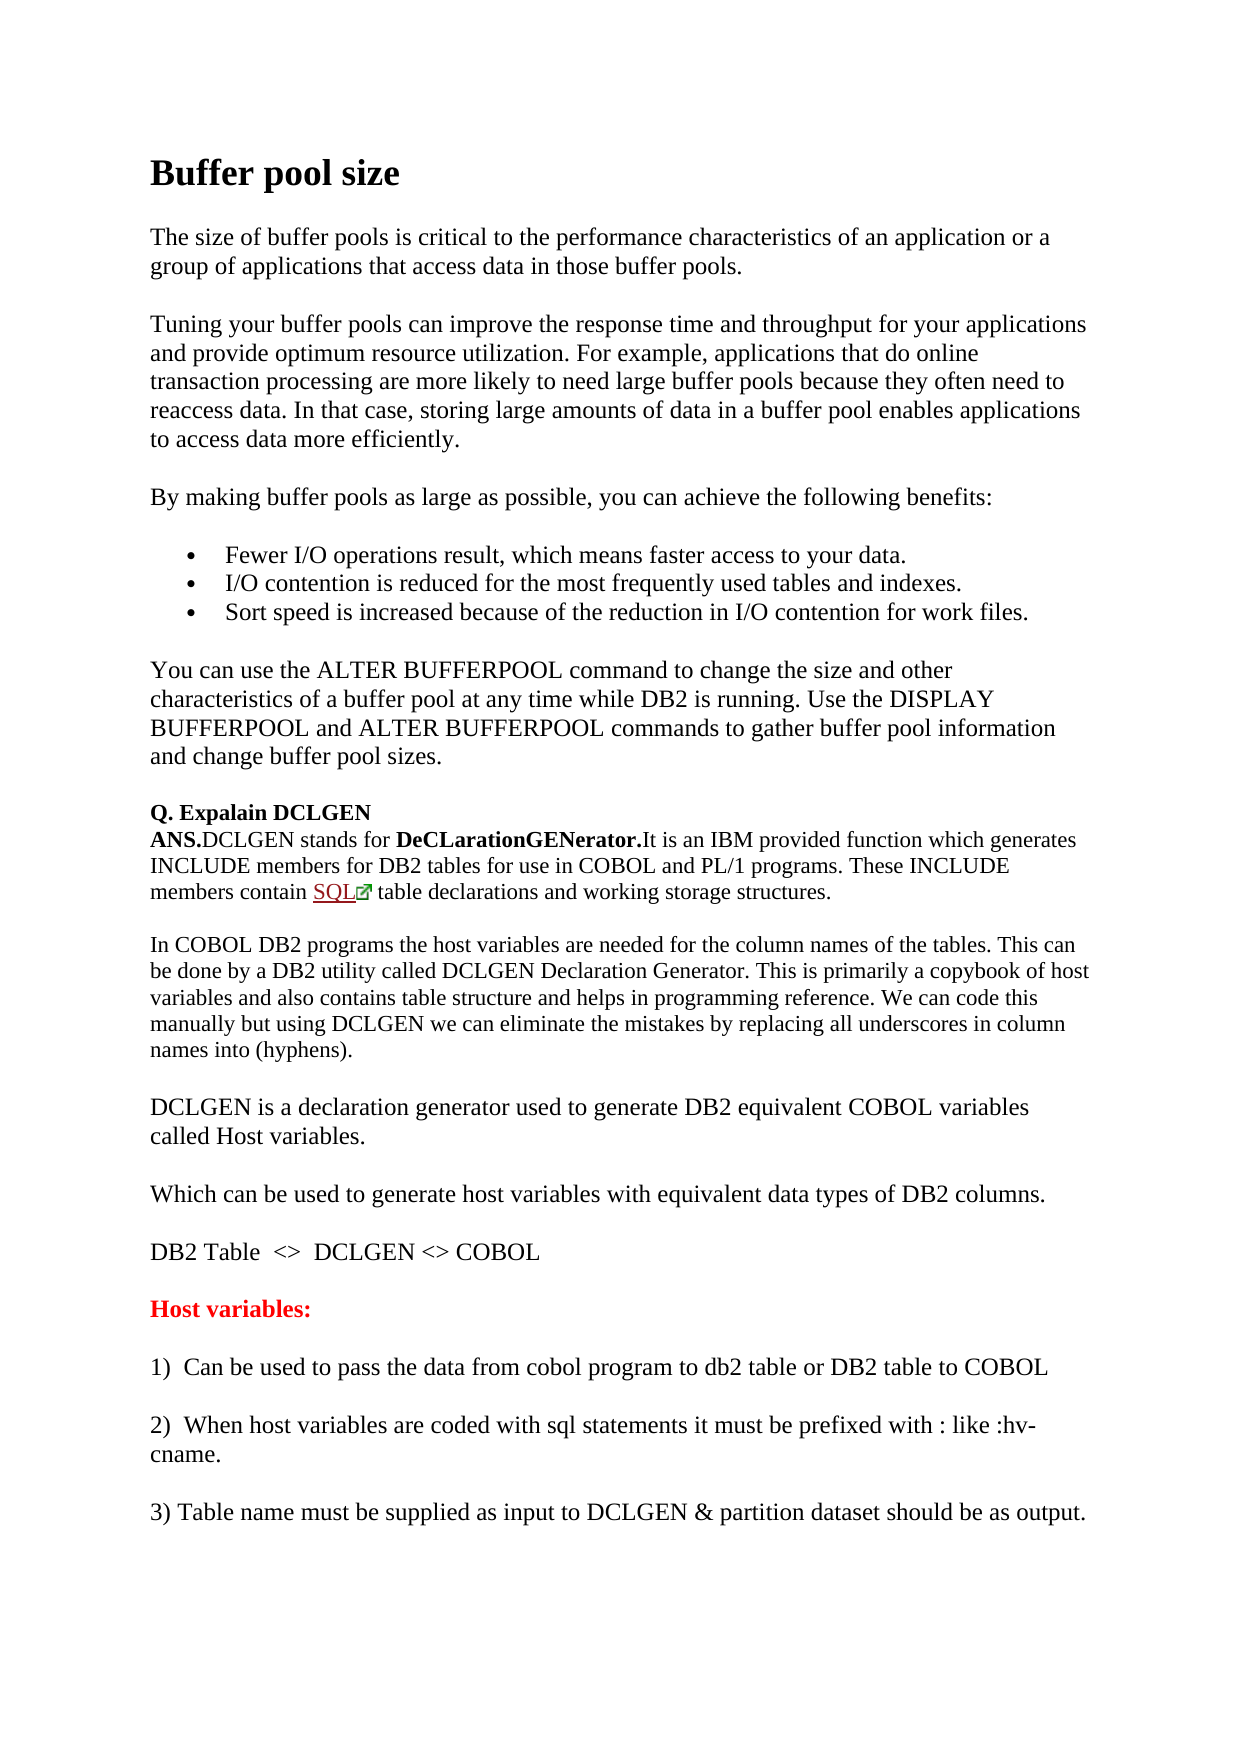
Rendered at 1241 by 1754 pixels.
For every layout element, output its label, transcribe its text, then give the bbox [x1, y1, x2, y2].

text ANS.DCLGEN stands for DeCLarationGENerator.It is an IBM provided function which generates INCLUDE members for DB2 tables for use in COBOL and PL/1 programs. These INCLUDE members contain SQL table declarations and working storage structures. [150, 826, 1090, 905]
list Fewer I/O operations result, which means faster access to your data. [187, 540, 1090, 568]
text Which can be used to generate host variables with equivalent data types of DB2 columns. [150, 1179, 1090, 1207]
text The size of buffer pools is critical to the performance characteristics of an application or a group of applications that access data in those buffer pools. [150, 222, 1090, 280]
text Host variables: [150, 1294, 1090, 1323]
text DB2 Table <> DCLGEN <> COBOL [150, 1237, 1090, 1265]
text Buffer pool size [150, 150, 1090, 193]
text 2) When host variables are coded with sql statements it must be prefixed with : like :hv-cname. [150, 1410, 1090, 1468]
picture [356, 884, 372, 900]
text DCLGEN is a declaration generator used to generate DB2 equivalent COBOL variables called Host variables. [150, 1092, 1090, 1149]
text Q. Expalain DCLGEN [150, 799, 1090, 826]
text By making buffer pools as large as possible, you can achieve the following benefits: [150, 482, 1090, 511]
text In COBOL DB2 programs the host variables are needed for the column names of the tables. This can be done by a DB2 utility called DCLGEN Declaration Generator. This is primarily a copybook of host variables and also contains table structure and helps in programming reference. We can code this manually but using DCLGEN we can eliminate the mistakes by replacing all underscores in column names into (hyphens). [150, 931, 1090, 1063]
list Sort speed is increased because of the reduction in I/O contention for work files. [187, 597, 1090, 626]
list I/O contention is reduced for the most frequently used tables and indexes. [187, 568, 1090, 597]
text 3) Table name must be supplied as input to DCLGEN & partition dataset should be as output. [150, 1497, 1090, 1526]
text You can use the ALTER BUFFERPOOL command to change the size and other characteristics of a buffer pool at any time while DB2 is running. Use the DISPLAY BUFFERPOOL and ALTER BUFFERPOOL commands to gather buffer pool information and change buffer pool sizes. [150, 655, 1090, 770]
text 1) Can be used to pass the data from cobol program to db2 table or DB2 table to COBOL [150, 1352, 1090, 1381]
text Tuning your buffer pools can improve the response time and throughput for your applications and provide optimum resource utilization. For example, applications that do online transaction processing are more likely to need large buffer pools because they often need to reaccess data. In that case, storing large amounts of data in a buffer pool enables applications to access data more efficiently. [150, 309, 1090, 453]
